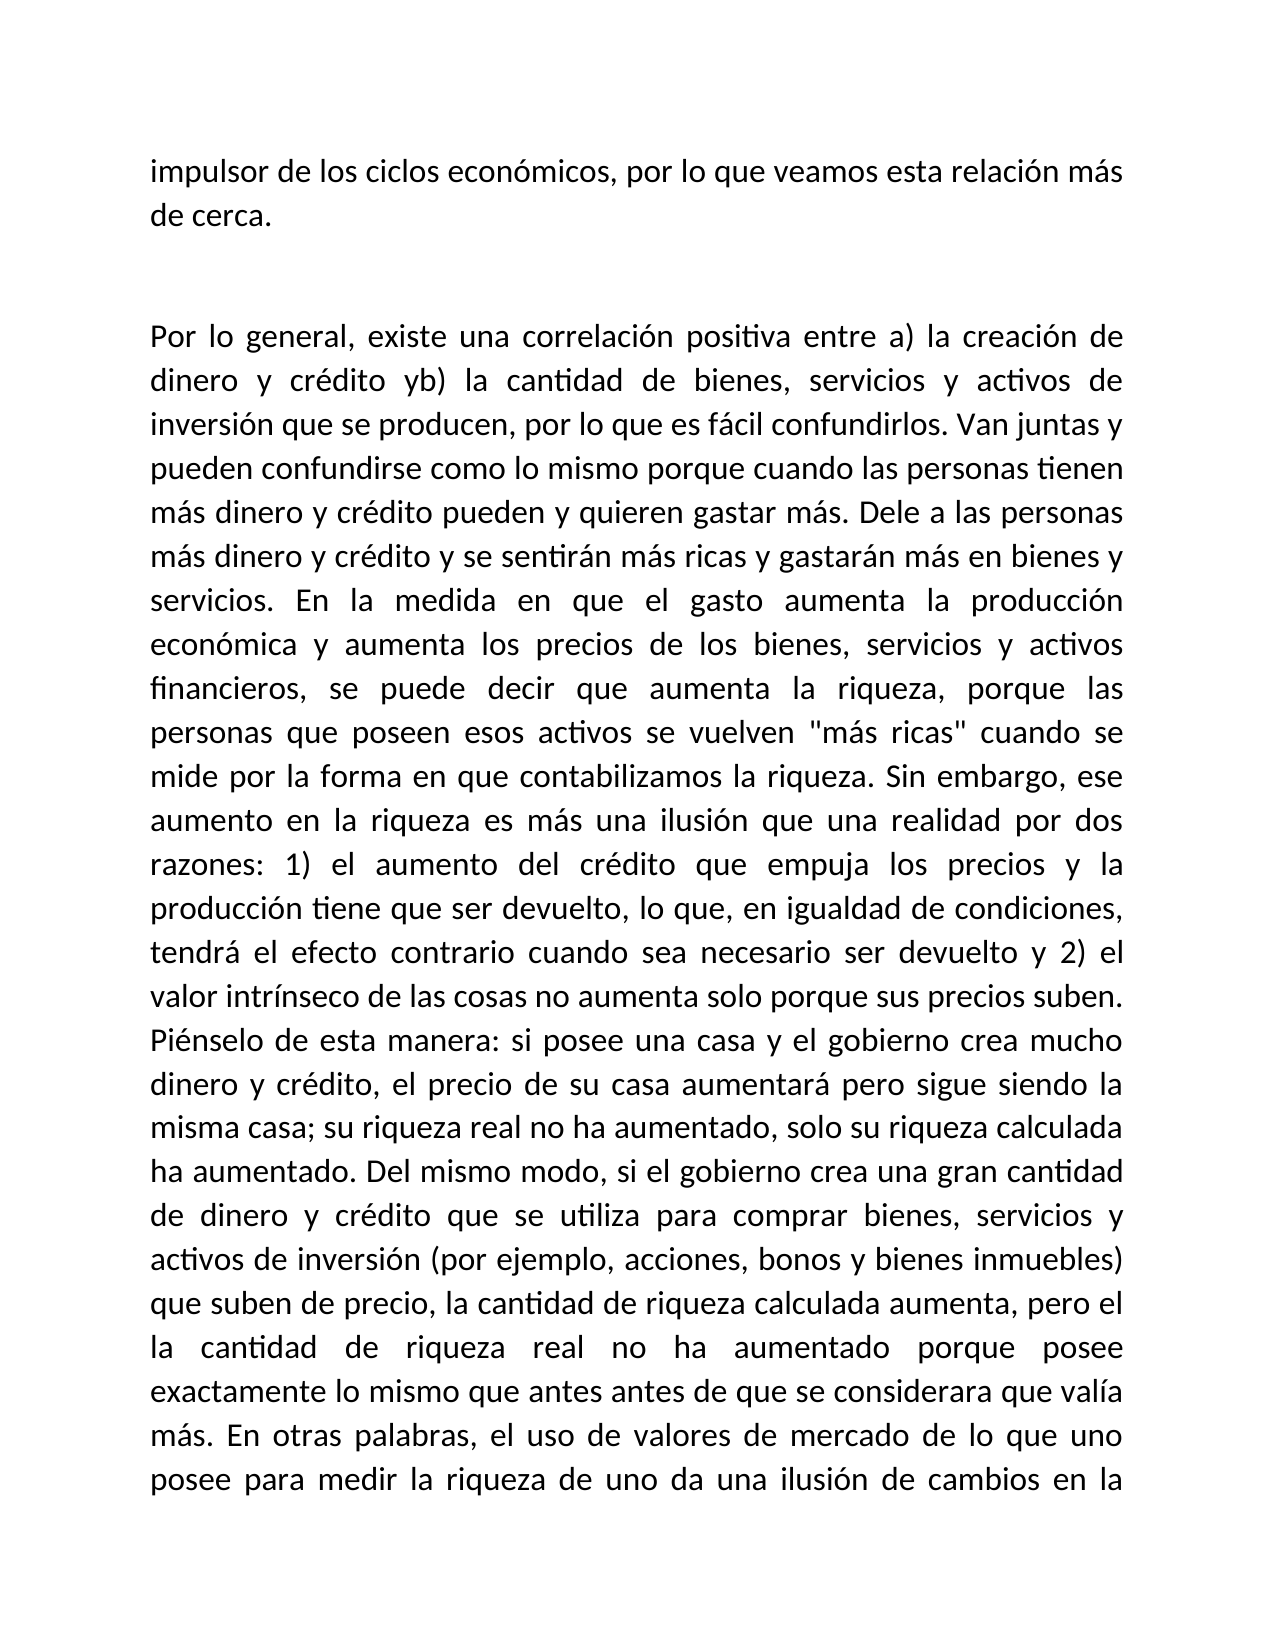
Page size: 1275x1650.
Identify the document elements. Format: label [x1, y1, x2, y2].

text [150, 315, 1125, 1499]
text [150, 150, 1125, 235]
